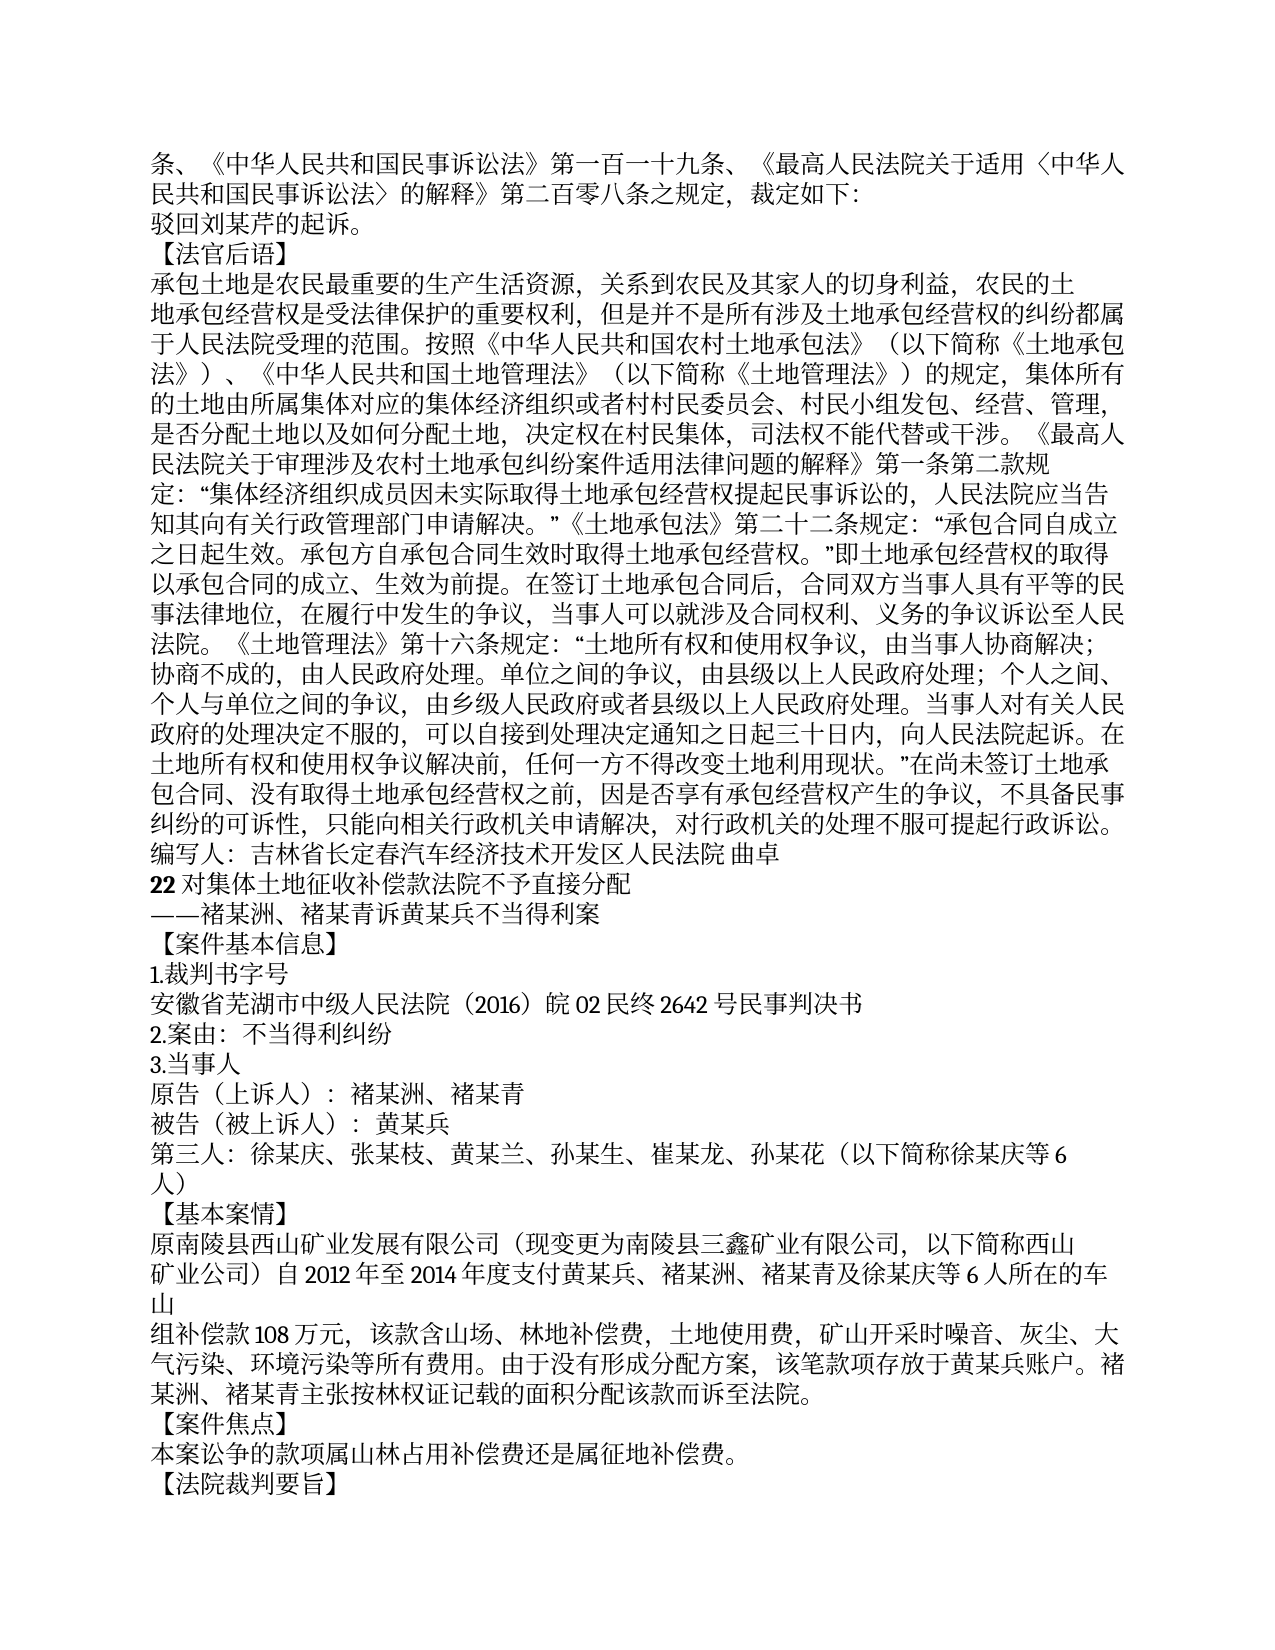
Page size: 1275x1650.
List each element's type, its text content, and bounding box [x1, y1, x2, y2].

text 于人民法院受理的范围。按照《中华人民共和国农村土地承包法》（以下简称《土地承包 [150, 330, 1125, 360]
text 本案讼争的款项属山林占用补偿费还是属征地补偿费。 [150, 1440, 1125, 1470]
text 是否分配土地以及如何分配土地，决定权在村民集体，司法权不能代替或干涉。《最高人 [150, 420, 1125, 450]
text 个人与单位之间的争议，由乡级人民政府或者县级以上人民政府处理。当事人对有关人民 [150, 690, 1125, 720]
text 组补偿款108万元，该款含山场、林地补偿费，土地使用费，矿山开采时噪音、灰尘、大 [150, 1320, 1125, 1350]
text 事法律地位，在履行中发生的争议，当事人可以就涉及合同权利、义务的争议诉讼至人民 [150, 600, 1125, 630]
text 22 对集体土地征收补偿款法院不予直接分配 [150, 870, 1125, 900]
text 土地所有权和使用权争议解决前，任何一方不得改变土地利用现状。”在尚未签订土地承 [150, 750, 1125, 780]
text 的土地由所属集体对应的集体经济组织或者村村民委员会、村民小组发包、经营、管理， [150, 390, 1125, 420]
text 以承包合同的成立、生效为前提。在签订土地承包合同后，合同双方当事人具有平等的民 [150, 570, 1125, 600]
text 承包土地是农民最重要的生产生活资源，关系到农民及其家人的切身利益，农民的土 [150, 270, 1125, 300]
text 1.裁判书字号 [150, 960, 1125, 990]
text 之日起生效。承包方自承包合同生效时取得土地承包经营权。”即土地承包经营权的取得 [150, 540, 1125, 570]
text 【基本案情】 [150, 1200, 1125, 1230]
text 【案件基本信息】 [150, 930, 1125, 960]
text 民法院关于审理涉及农村土地承包纠纷案件适用法律问题的解释》第一条第二款规 [150, 450, 1125, 480]
text ——褚某洲、褚某青诉黄某兵不当得利案 [150, 900, 1125, 930]
text 矿业公司）自2012年至2014年度支付黄某兵、褚某洲、褚某青及徐某庆等6人所在的车山 [150, 1260, 1125, 1320]
text 地承包经营权是受法律保护的重要权利，但是并不是所有涉及土地承包经营权的纠纷都属 [150, 300, 1125, 330]
text 协商不成的，由人民政府处理。单位之间的争议，由县级以上人民政府处理；个人之间、 [150, 660, 1125, 690]
text 法院。《土地管理法》第十六条规定：“土地所有权和使用权争议，由当事人协商解决； [150, 630, 1125, 660]
text 条、《中华人民共和国民事诉讼法》第一百一十九条、《最高人民法院关于适用〈中华人 [150, 150, 1125, 180]
text 【法官后语】 [150, 240, 1125, 270]
text 某洲、褚某青主张按林权证记载的面积分配该款而诉至法院。 [150, 1380, 1125, 1410]
text 政府的处理决定不服的，可以自接到处理决定通知之日起三十日内，向人民法院起诉。在 [150, 720, 1125, 750]
text 2.案由：不当得利纠纷 [150, 1020, 1125, 1050]
text 【案件焦点】 [150, 1410, 1125, 1440]
text 【法院裁判要旨】 [150, 1470, 1125, 1500]
text 民共和国民事诉讼法〉的解释》第二百零八条之规定，裁定如下： [150, 180, 1125, 210]
text 纠纷的可诉性，只能向相关行政机关申请解决，对行政机关的处理不服可提起行政诉讼。 [150, 810, 1125, 840]
text 原南陵县西山矿业发展有限公司（现变更为南陵县三鑫矿业有限公司，以下简称西山 [150, 1230, 1125, 1260]
text 编写人：吉林省长定春汽车经济技术开发区人民法院 曲卓 [150, 840, 1125, 870]
text 定：“集体经济组织成员因未实际取得土地承包经营权提起民事诉讼的，人民法院应当告 [150, 480, 1125, 510]
text 原告（上诉人）：褚某洲、褚某青 [150, 1080, 1125, 1110]
text 驳回刘某芹的起诉。 [150, 210, 1125, 240]
text 知其向有关行政管理部门申请解决。”《土地承包法》第二十二条规定：“承包合同自成立 [150, 510, 1125, 540]
text 安徽省芜湖市中级人民法院（2016）皖02民终2642号民事判决书 [150, 990, 1125, 1020]
text 被告（被上诉人）：黄某兵 [150, 1110, 1125, 1140]
text 人） [150, 1170, 1125, 1200]
text 第三人：徐某庆、张某枝、黄某兰、孙某生、崔某龙、孙某花（以下简称徐某庆等6 [150, 1140, 1125, 1170]
text 3.当事人 [150, 1050, 1125, 1080]
text 气污染、环境污染等所有费用。由于没有形成分配方案，该笔款项存放于黄某兵账户。褚 [150, 1350, 1125, 1380]
text 法》）、《中华人民共和国土地管理法》（以下简称《土地管理法》）的规定，集体所有 [150, 360, 1125, 390]
text 包合同、没有取得土地承包经营权之前，因是否享有承包经营权产生的争议，不具备民事 [150, 780, 1125, 810]
